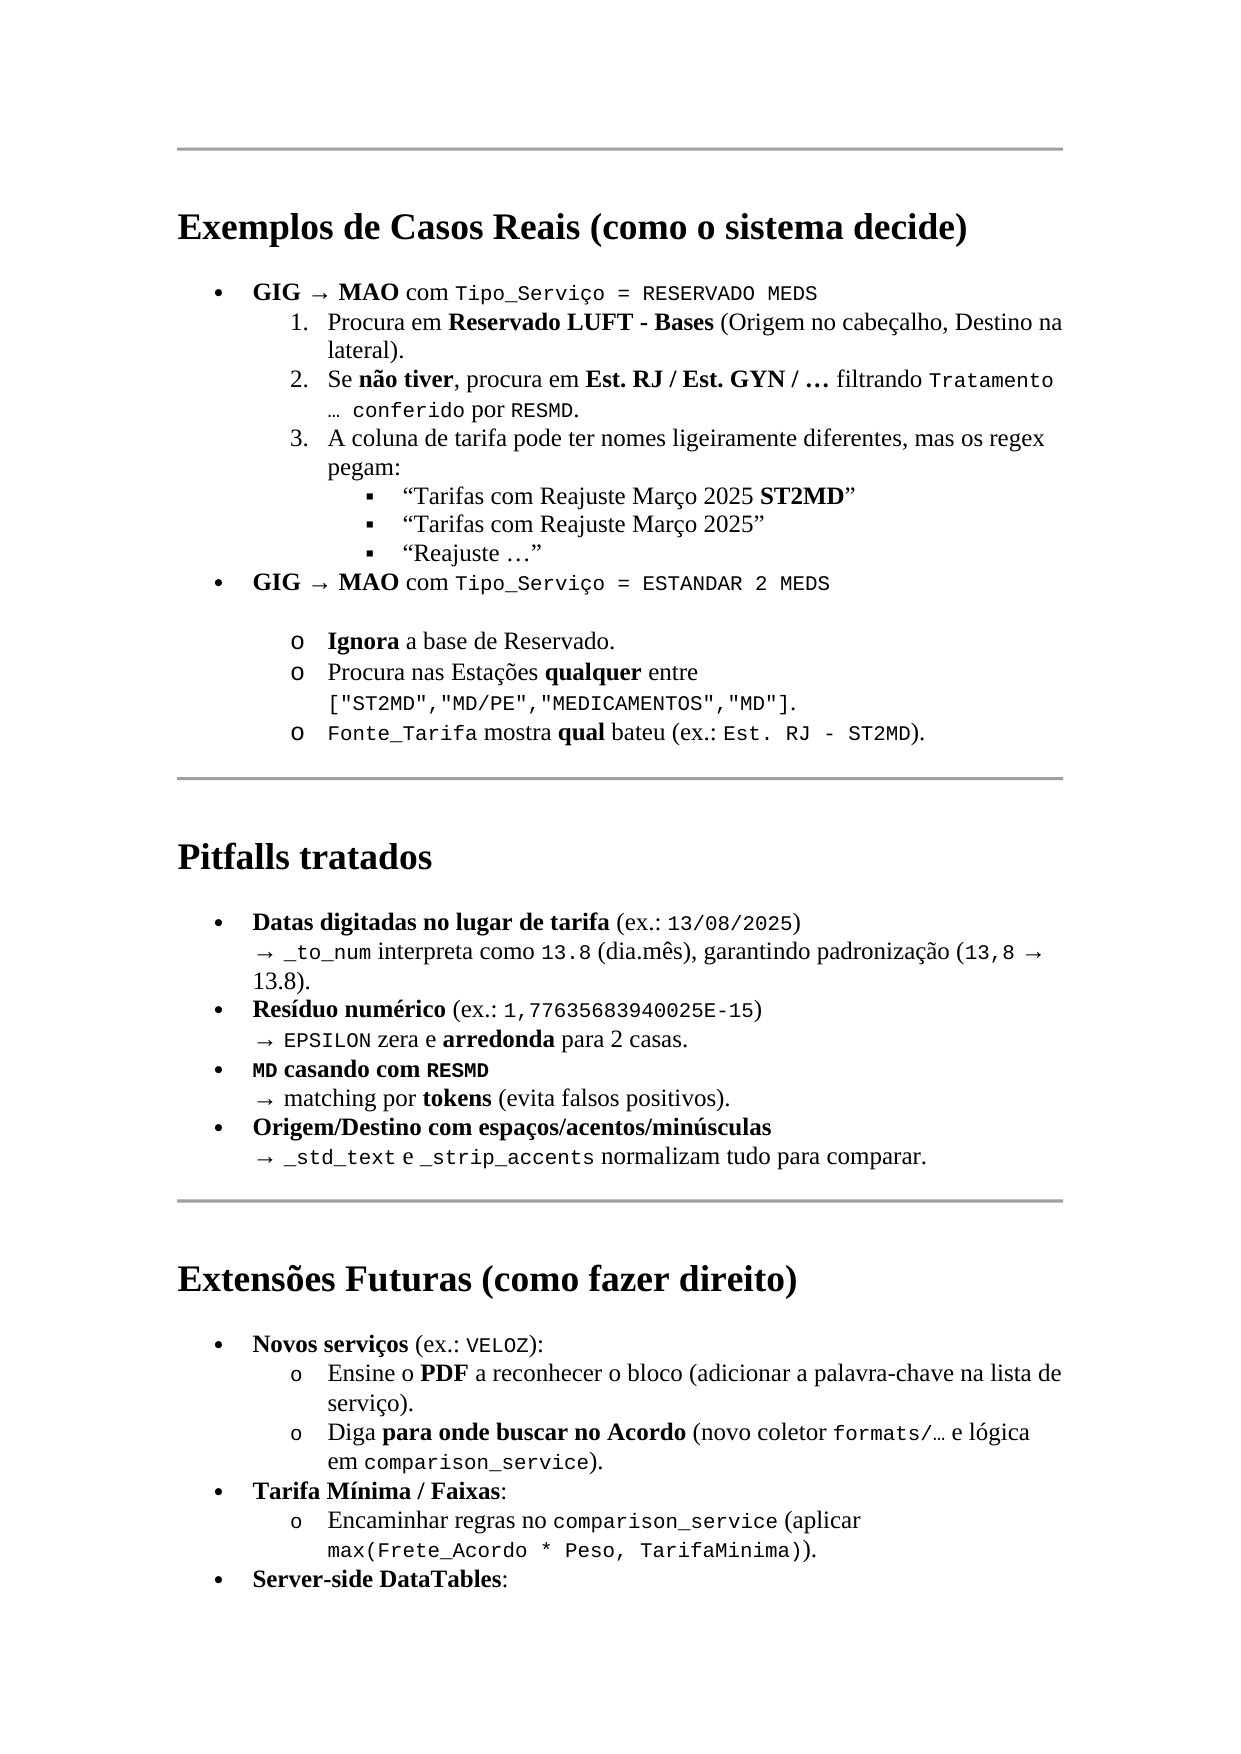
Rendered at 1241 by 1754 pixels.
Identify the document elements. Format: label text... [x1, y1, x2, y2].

list A coluna de tarifa pode ter nomes ligeiramente diferentes, mas os regex pegam: [290, 423, 1063, 481]
list Ensine o PDF a reconhecer o bloco (adicionar a palavra-chave na lista de serviço). [290, 1358, 1063, 1417]
list Procura nas Estações qualquer entre ["ST2MD","MD/PE","MEDICAMENTOS","MD"]. [290, 657, 1063, 717]
list Ignora a base de Reservado. [290, 626, 1063, 657]
list “Tarifas com Reajuste Março 2025” [365, 509, 1063, 538]
list Origem/Destino com espaços/acentos/minúsculas → _std_text e _strip_accents normalizam tudo para comparar. [215, 1112, 1063, 1170]
list Procura em Reservado LUFT - Bases (Origem no cabeçalho, Destino na lateral). [290, 307, 1063, 364]
list Encaminhar regras no comparison_service (aplicar max(Frete_Acordo * Peso, TarifaMinima)). [290, 1505, 1063, 1564]
list Tarifa Mínima / Faixas: [215, 1476, 1063, 1505]
list Server-side DataTables: [215, 1564, 1063, 1593]
list MD casando com RESMD → matching por tokens (evita falsos positivos). [215, 1054, 1063, 1112]
list Diga para onde buscar no Acordo (novo coletor formats/… e lógica em comparison_service). [290, 1417, 1063, 1476]
text Extensões Futuras (como fazer direito) [177, 1257, 1063, 1300]
list Datas digitadas no lugar de tarifa (ex.: 13/08/2025) → _to_num interpreta como 13.8 (dia.mês), garantindo padronização (13,8 → 13.8). [215, 907, 1063, 994]
list Resíduo numérico (ex.: 1,77635683940025E-15) → EPSILON zera e arredonda para 2 casas. [215, 994, 1063, 1054]
text Exemplos de Casos Reais (como o sistema decide) [177, 205, 1063, 248]
list GIG → MAO com Tipo_Serviço = RESERVADO MEDS [215, 277, 1063, 307]
list Fonte_Tarifa mostra qual bateu (ex.: Est. RJ - ST2MD). [290, 717, 1063, 748]
list “Tarifas com Reajuste Março 2025 ST2MD” [365, 481, 1063, 509]
list “Reajuste …” [365, 538, 1063, 567]
list Novos serviços (ex.: VELOZ): [215, 1329, 1063, 1358]
list GIG → MAO com Tipo_Serviço = ESTANDAR 2 MEDS [215, 567, 1063, 597]
text Pitfalls tratados [177, 834, 1063, 877]
list Se não tiver, procura em Est. RJ / Est. GYN / … filtrando Tratamento … conferido por RESMD. [290, 364, 1063, 423]
